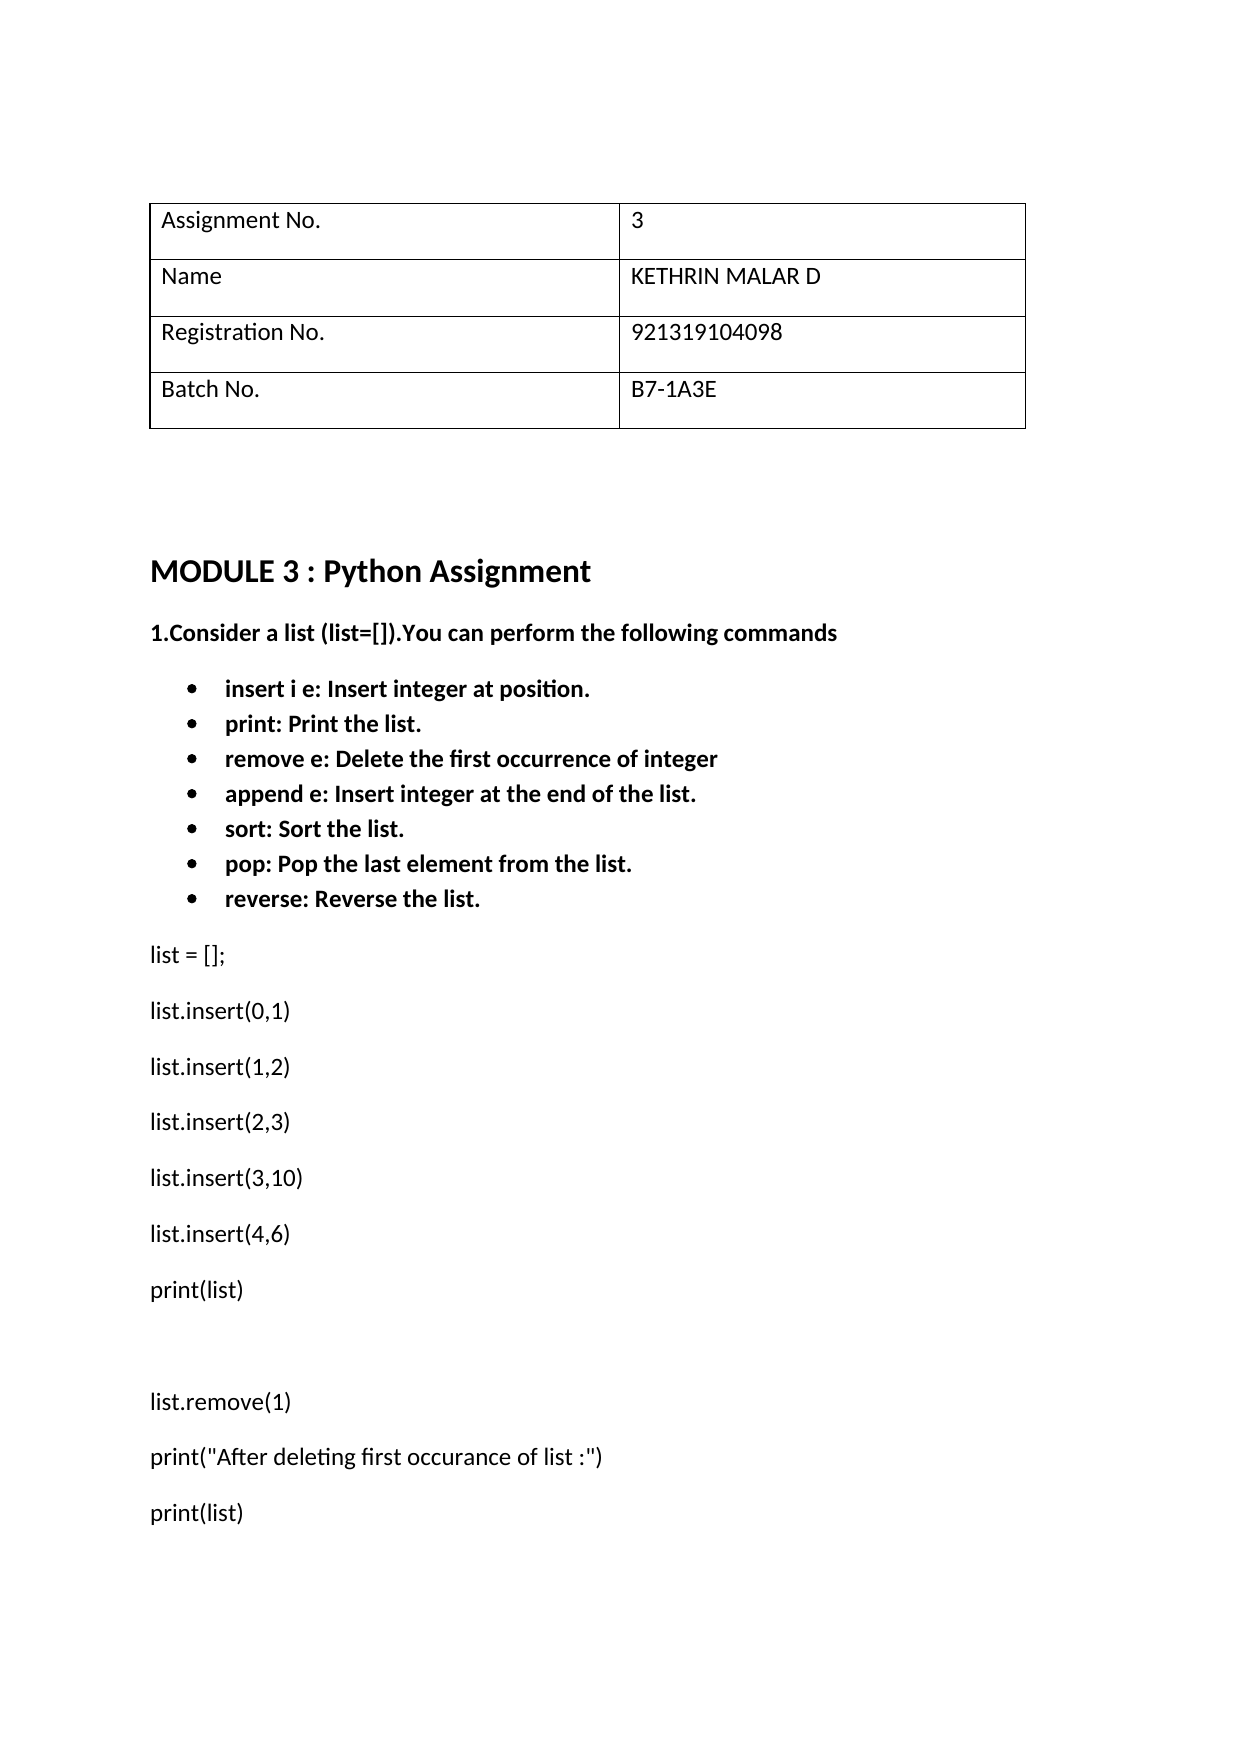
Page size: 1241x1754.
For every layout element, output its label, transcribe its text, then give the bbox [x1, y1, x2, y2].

text list.insert(1,2) [150, 1051, 1090, 1081]
text print(list) [150, 1274, 1090, 1304]
text list.remove(1) [150, 1386, 1090, 1416]
list print: Print the list. [187, 708, 1090, 739]
list remove e: Delete the first occurrence of integer [187, 743, 1090, 774]
table_cell Name [151, 260, 619, 316]
list pop: Pop the last element from the list. [187, 848, 1090, 879]
text 1.Consider a list (list=[]).You can perform the following commands [150, 617, 1090, 648]
list insert i e: Insert integer at position. [187, 673, 1090, 704]
text list.insert(4,6) [150, 1218, 1090, 1249]
table_cell 921319104098 [620, 317, 1025, 372]
table_header 3 [620, 204, 1025, 259]
list append e: Insert integer at the end of the list. [187, 778, 1090, 809]
text list.insert(3,10) [150, 1162, 1090, 1193]
table_cell Registration No. [151, 317, 619, 372]
text list.insert(2,3) [150, 1106, 1090, 1137]
list sort: Sort the list. [187, 813, 1090, 844]
table_cell B7-1A3E [620, 373, 1025, 428]
text list = []; [150, 939, 1090, 969]
text print(list) [150, 1497, 1090, 1528]
table_header Assignment No. [151, 204, 619, 259]
text list.insert(0,1) [150, 995, 1090, 1025]
table_cell KETHRIN MALAR D [620, 260, 1025, 316]
table_cell Batch No. [151, 373, 619, 428]
text print("After deleting first occurance of list :") [150, 1441, 1090, 1472]
list reverse: Reverse the list. [187, 883, 1090, 914]
text MODULE 3 : Python Assignment [150, 550, 1090, 590]
